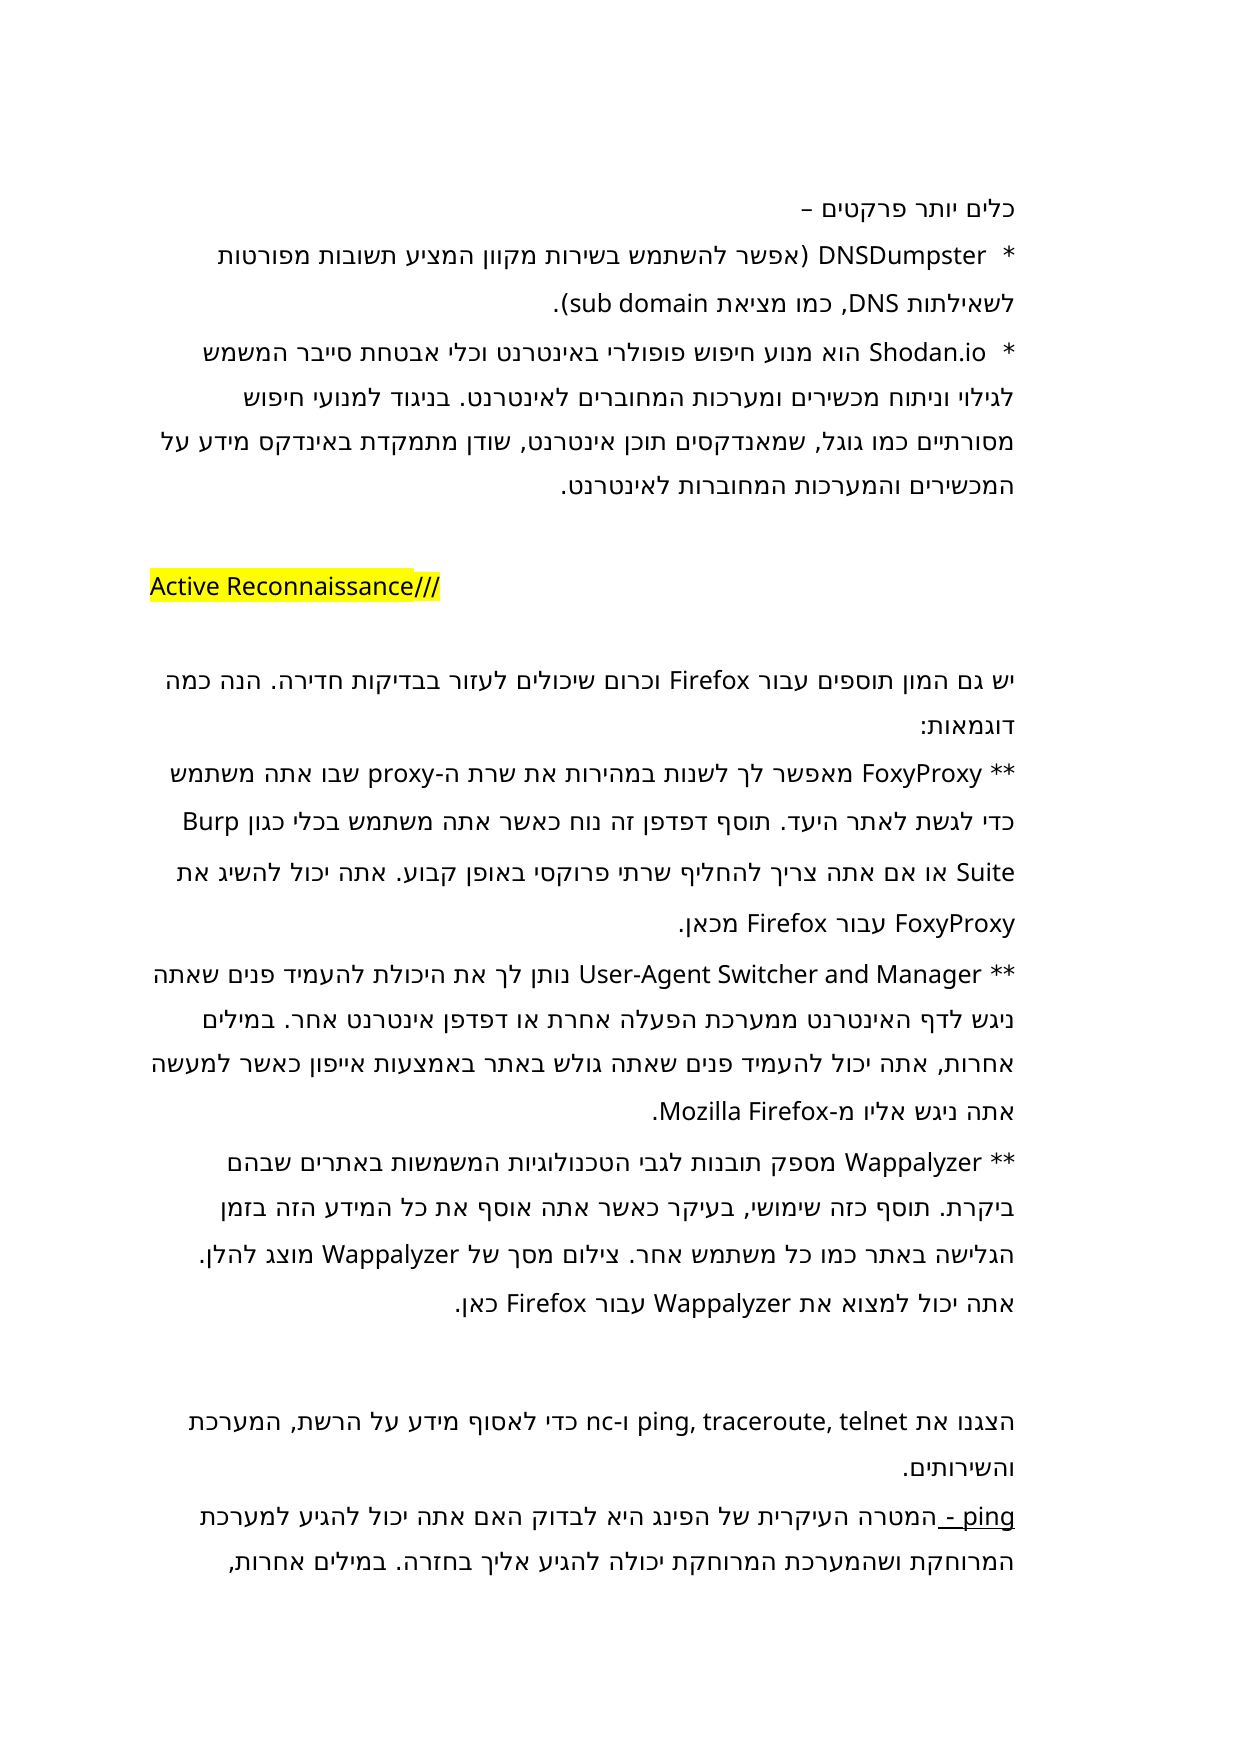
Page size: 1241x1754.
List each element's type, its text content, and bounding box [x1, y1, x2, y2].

list ///Active Reconnaissance [414, 568, 1015, 602]
list ** Wappalyzer מספק תובנות לגבי הטכנולוגיות המשמשות באתרים שבהם ביקרת. תוסף כזה שימושי, בעיקר כאשר אתה אוסף את כל המידע הזה בזמן הגלישה באתר כמו כל משתמש אחר. צילום מסך של Wappalyzer מוצג להלן. אתה יכול למצוא את Wappalyzer עבור Firefox כאן. [150, 1144, 1015, 1370]
list ** FoxyProxy מאפשר לך לשנות במהירות את שרת ה-proxy שבו אתה משתמש כדי לגשת לאתר היעד. תוסף דפדפן זה נוח כאשר אתה משתמש בכלי כגון Burp Suite או אם אתה צריך להחליף שרתי פרוקסי באופן קבוע. אתה יכול להשיג את FoxyProxy עבור Firefox מכאן. [150, 755, 1015, 940]
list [150, 150, 1015, 551]
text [150, 1404, 1015, 1577]
list ** User-Agent Switcher and Manager נותן לך את היכולת להעמיד פנים שאתה ניגש לדף האינטרנט ממערכת הפעלה אחרת או דפדפן אינטרנט אחר. במילים אחרות, אתה יכול להעמיד פנים שאתה גולש באתר באמצעות אייפון כאשר למעשה אתה ניגש אליו מ-Mozilla Firefox. [150, 957, 1015, 1127]
list יש גם המון תוספים עבור Firefox וכרום שיכולים לעזור בבדיקות חדירה. הנה כמה דוגמאות: [150, 619, 1015, 741]
